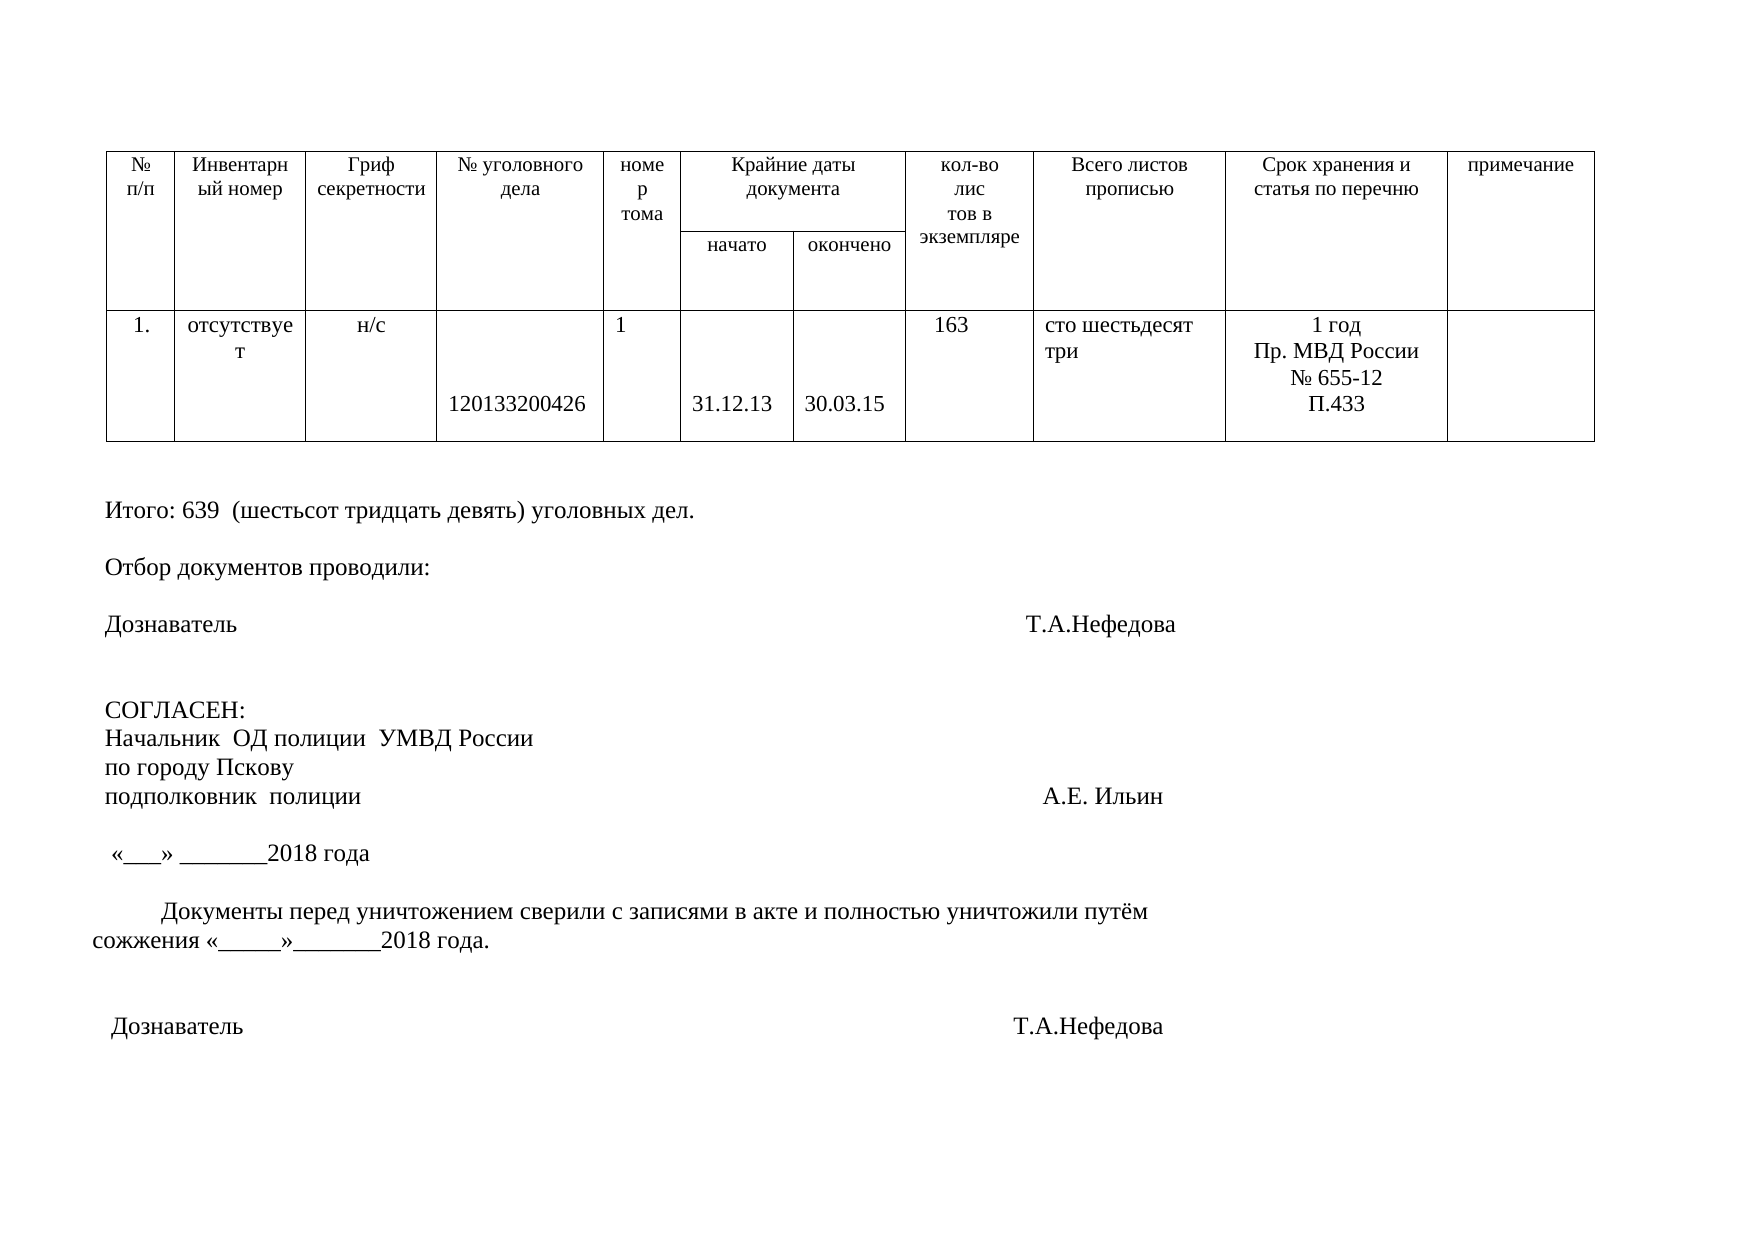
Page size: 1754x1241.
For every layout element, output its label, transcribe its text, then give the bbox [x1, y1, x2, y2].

text СОГЛАСЕН: [29, 695, 1636, 723]
table_header кол-во лис тов в экземпляре [906, 152, 1033, 310]
table_cell начато [681, 232, 793, 310]
text подполковник полиции А.Е. Ильин [29, 781, 1636, 810]
text сожжения «_____»_______2018 года. [29, 925, 1636, 953]
table_header Инвентарный номер [175, 152, 305, 310]
text Дознаватель Т.А.Нефедова [29, 1011, 1636, 1040]
table_cell 31.12.13 [681, 311, 793, 441]
text Начальник ОД полиции УМВД России [29, 723, 1636, 752]
table_cell сто шестьдесят три [1034, 311, 1225, 441]
text Документы перед уничтожением сверили с записями в акте и полностью уничтожили путём [29, 896, 1636, 925]
table_header Гриф секретности [306, 152, 436, 310]
table_cell 163 [906, 311, 1033, 441]
table_cell 1 [604, 311, 680, 441]
table_header примечание [1448, 152, 1594, 310]
text по городу Пскову [29, 752, 1636, 781]
table_header Всего листов прописью [1034, 152, 1225, 310]
table_cell 30.03.15 [794, 311, 905, 441]
table_header номер тома [604, 152, 680, 310]
text «___» _______2018 года [29, 838, 1636, 867]
table_cell окончено [794, 232, 905, 310]
table_cell 1 год Пр. МВД России № 655-12 П.433 [1226, 311, 1447, 441]
table_cell [1448, 311, 1594, 441]
table_cell [107, 311, 174, 441]
table_header Крайние даты документа [681, 152, 905, 231]
table_cell отсутствует [175, 311, 305, 441]
table_cell 120133200426 [437, 311, 603, 441]
text Отбор документов проводили: [29, 552, 1636, 581]
table_header Срок хранения и статья по перечню [1226, 152, 1447, 310]
table_header № уголовного дела [437, 152, 603, 310]
text Дознаватель Т.А.Нефедова [29, 609, 1636, 638]
table_header № п/п [107, 152, 174, 310]
table_cell н/с [306, 311, 436, 441]
text Итого: 639 (шестьсот тридцать девять) уголовных дел. [29, 495, 1636, 524]
